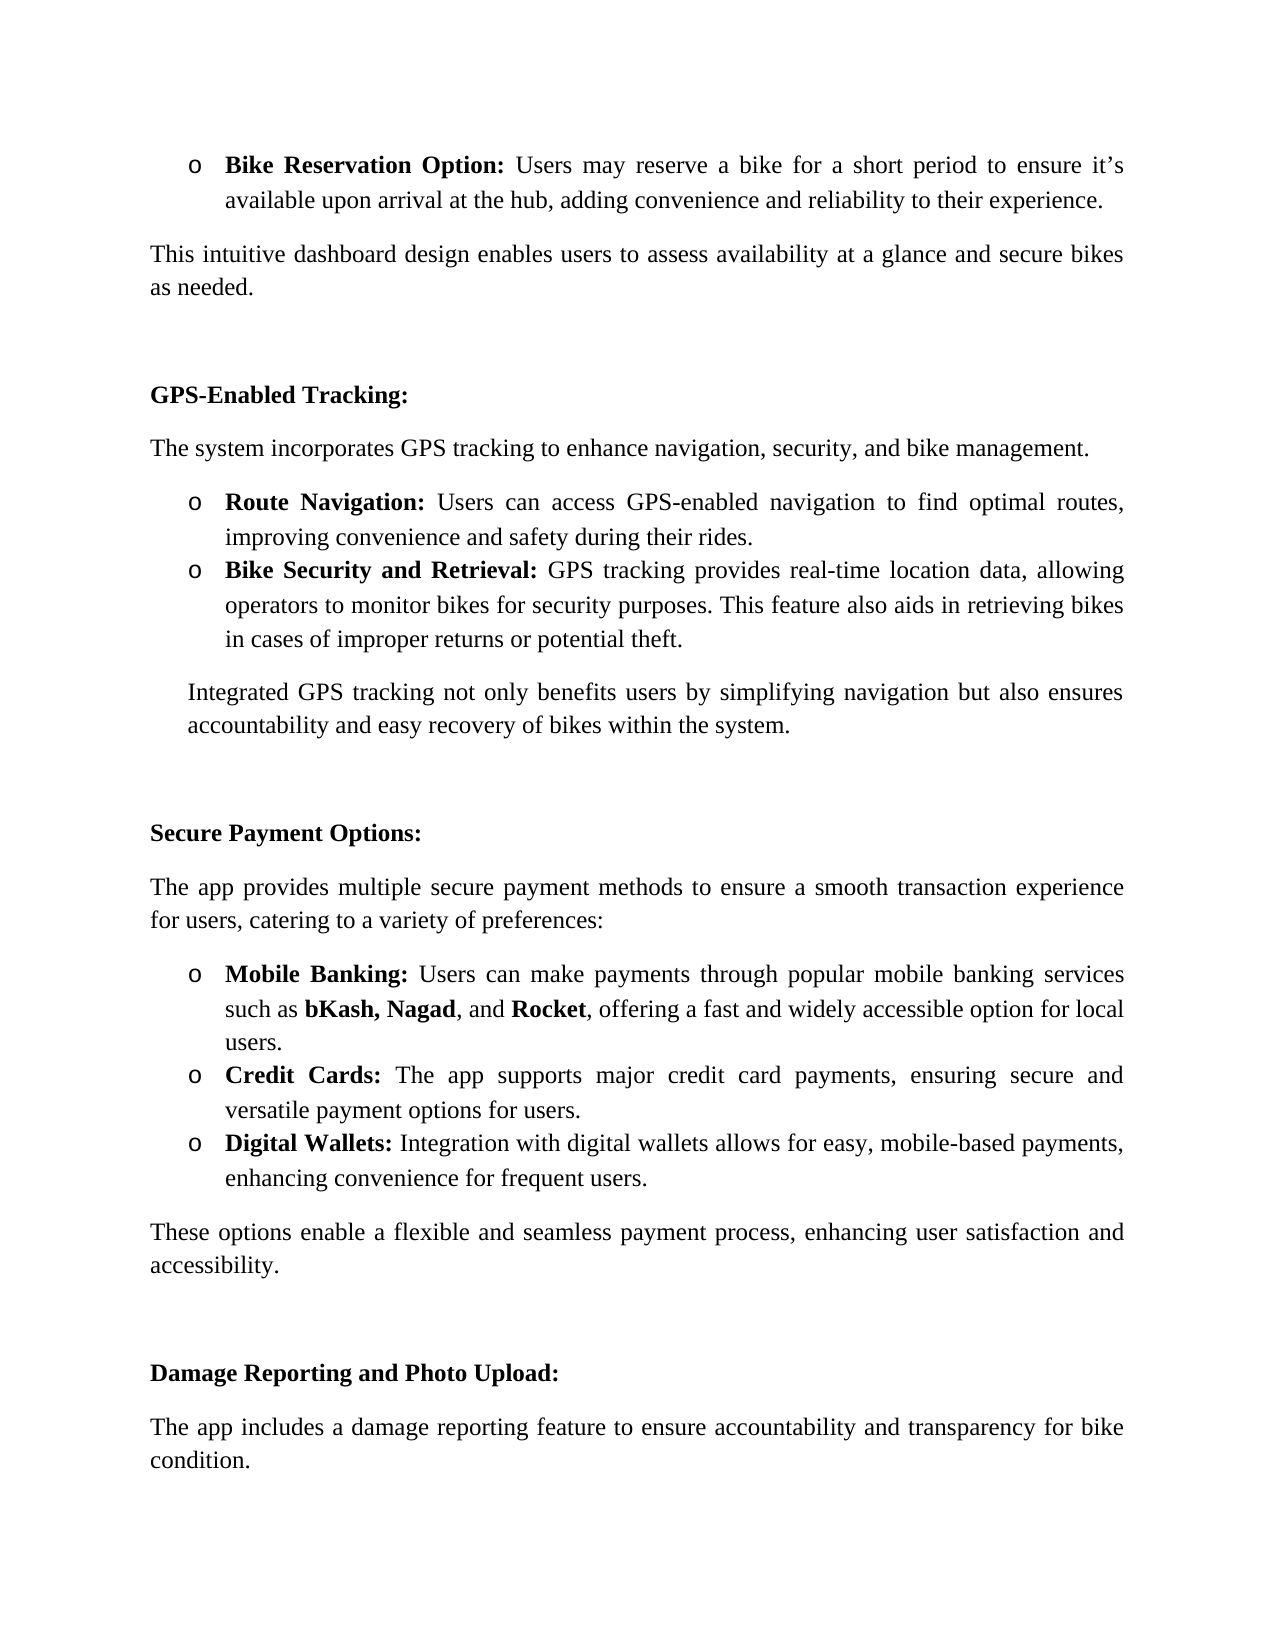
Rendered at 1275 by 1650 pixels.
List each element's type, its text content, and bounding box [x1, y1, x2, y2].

list Route Navigation: Users can access GPS-enabled navigation to find optimal routes, improving convenience and safety during their rides. [187, 487, 1125, 551]
text The app includes a damage reporting feature to ensure accountability and transparency for bike condition. [150, 1412, 1125, 1473]
list Bike Reservation Option: Users may reserve a bike for a short period to ensure it’s available upon arrival at the hub, adding convenience and reliability to their experience. [187, 150, 1125, 214]
text These options enable a flexible and seamless payment process, enhancing user satisfaction and accessibility. [150, 1217, 1125, 1279]
text This intuitive dashboard design enables users to assess availability at a glance and secure bikes as needed. [150, 239, 1125, 301]
list Digital Wallets: Integration with digital wallets allows for easy, mobile-based payments, enhancing convenience for frequent users. [187, 1128, 1125, 1192]
text Damage Reporting and Photo Upload: [150, 1358, 1125, 1387]
list Bike Security and Retrieval: GPS tracking provides real-time location data, allowing operators to monitor bikes for security purposes. This feature also aids in retrieving bikes in cases of improper returns or potential theft. [187, 556, 1125, 652]
text Secure Payment Options: [150, 818, 1125, 847]
text Integrated GPS tracking not only benefits users by simplifying navigation but also ensures accountability and easy recovery of bikes within the system. [187, 677, 1125, 739]
text The app provides multiple secure payment methods to ensure a smooth transaction experience for users, catering to a variety of preferences: [150, 872, 1125, 934]
list Mobile Banking: Users can make payments through popular mobile banking services such as bKash, Nagad, and Rocket, offering a fast and widely accessible option for local users. [187, 959, 1125, 1056]
list Credit Cards: The app supports major credit card payments, ensuring secure and versatile payment options for users. [187, 1060, 1125, 1124]
text GPS-Enabled Tracking: [150, 380, 1125, 408]
text The system incorporates GPS tracking to enhance navigation, security, and bike management. [150, 433, 1125, 462]
